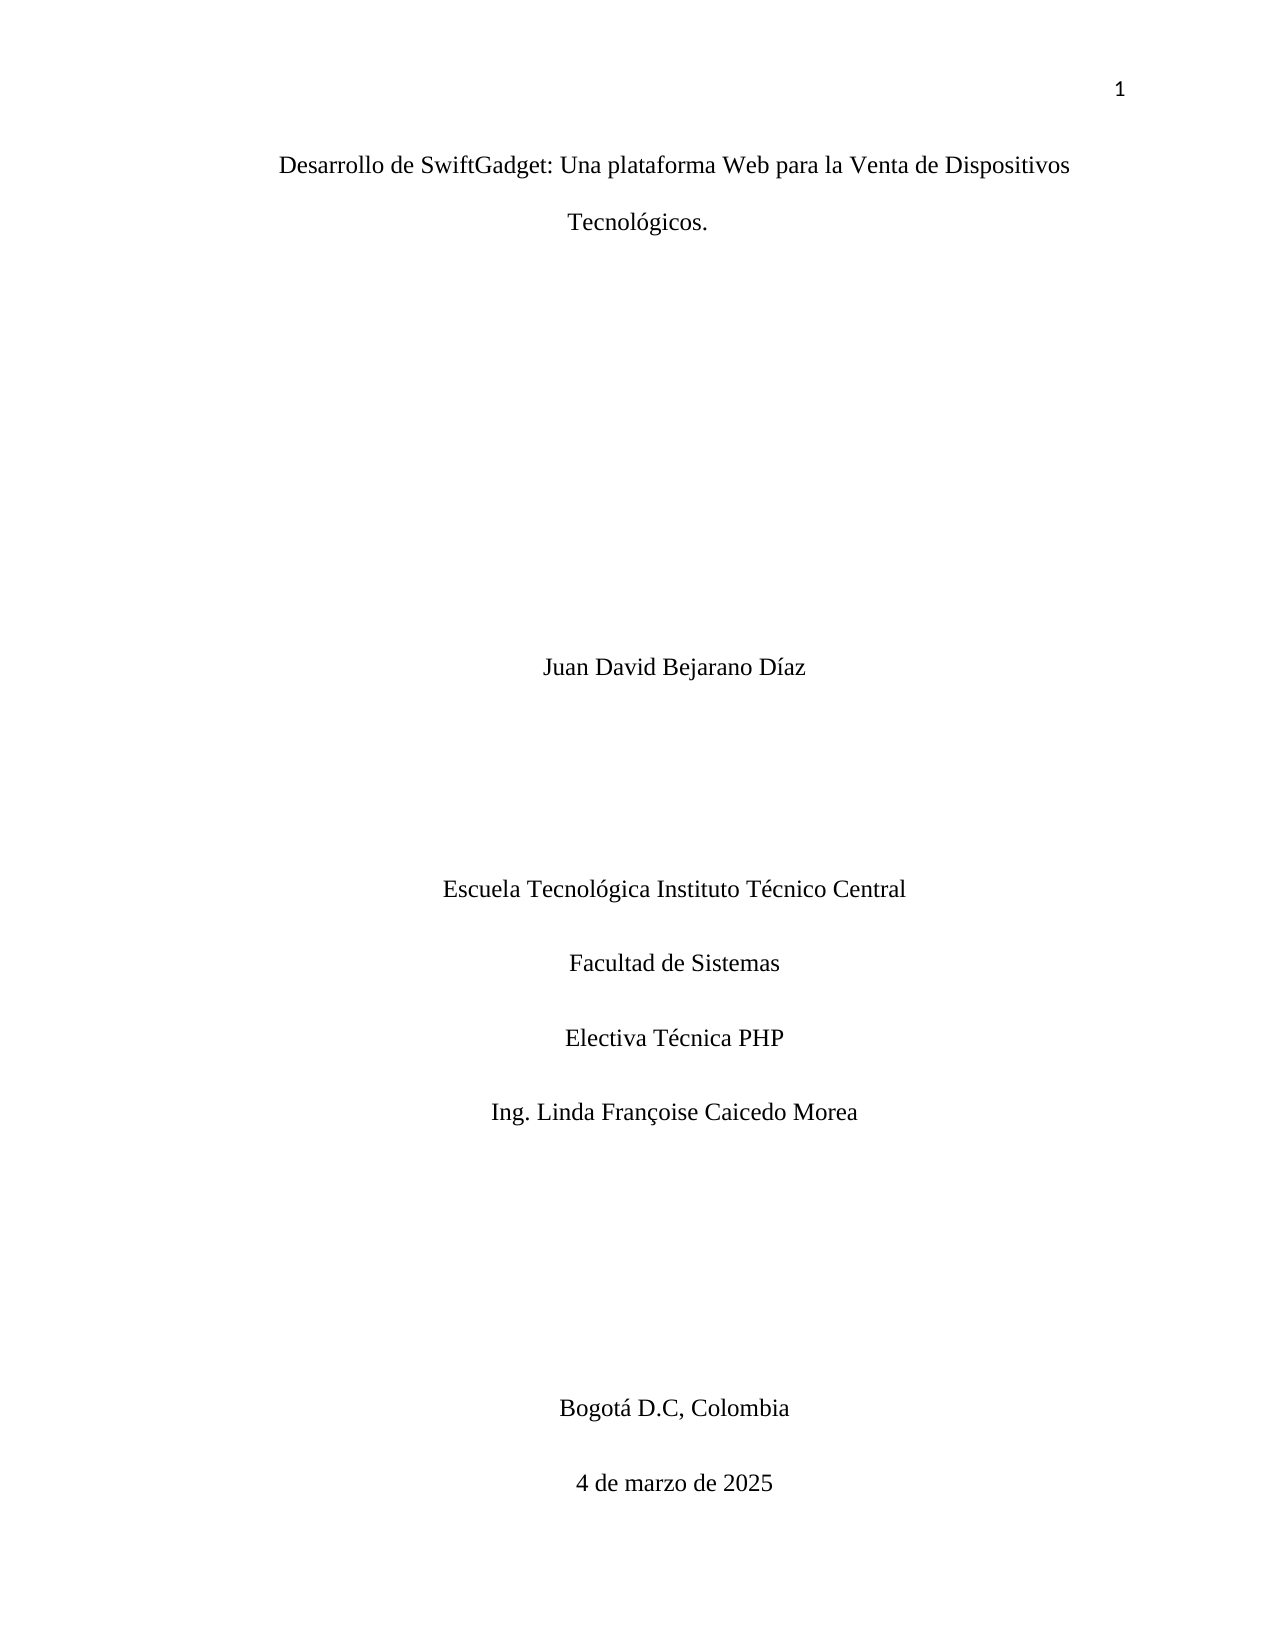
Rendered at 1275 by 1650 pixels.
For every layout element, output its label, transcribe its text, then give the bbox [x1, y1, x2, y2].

text Juan David Bejarano Díaz [150, 652, 1125, 681]
text Ing. Linda Françoise Caicedo Morea [150, 1097, 1125, 1126]
text Electiva Técnica PHP [150, 1023, 1125, 1051]
text Bogotá D.C, Colombia [150, 1393, 1125, 1422]
text Facultad de Sistemas [150, 948, 1125, 977]
text Escuela Tecnológica Instituto Técnico Central [150, 874, 1125, 903]
text Desarrollo de SwiftGadget: Una plataforma Web para la Venta de Dispositivos Tecnológicos. [150, 150, 1125, 236]
text 4 de marzo de 2025 [150, 1468, 1125, 1496]
